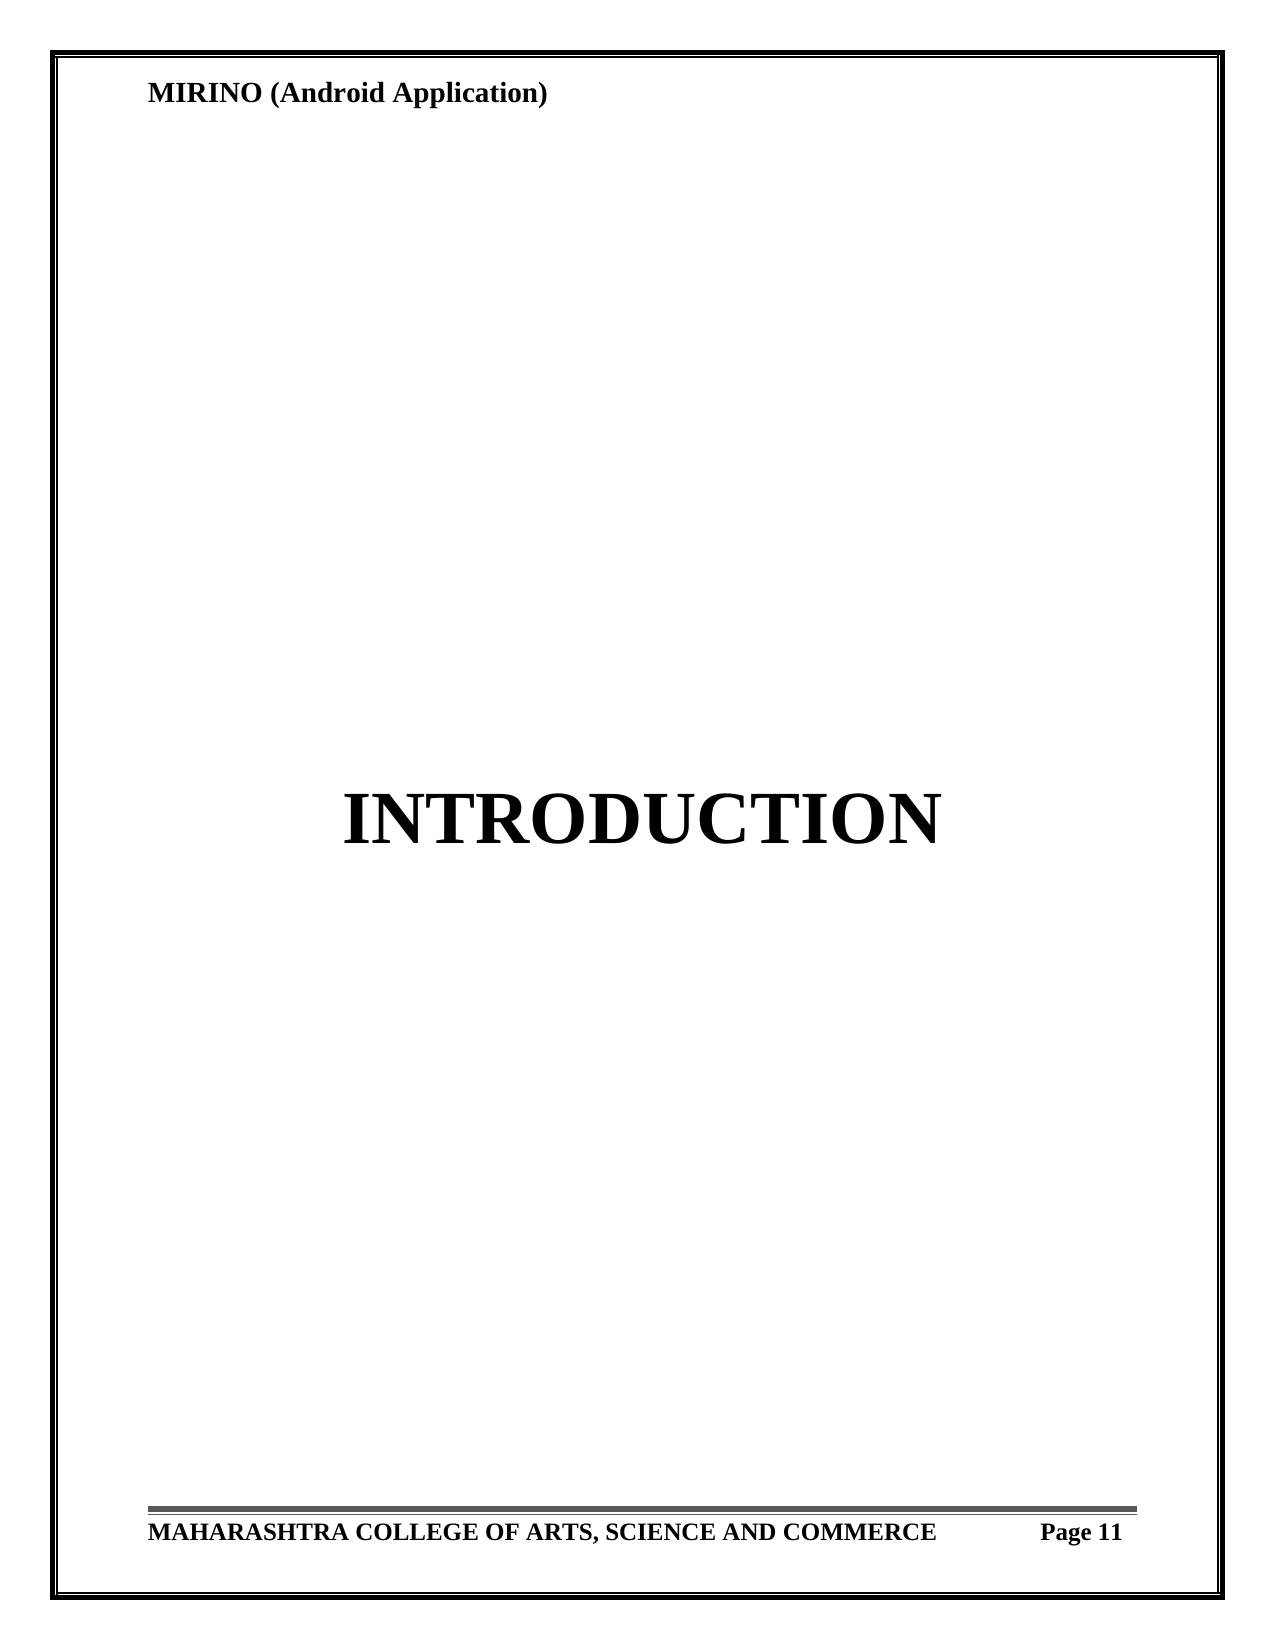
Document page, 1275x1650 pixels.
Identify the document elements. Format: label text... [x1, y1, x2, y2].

list INTRODUCTION [148, 773, 1137, 859]
